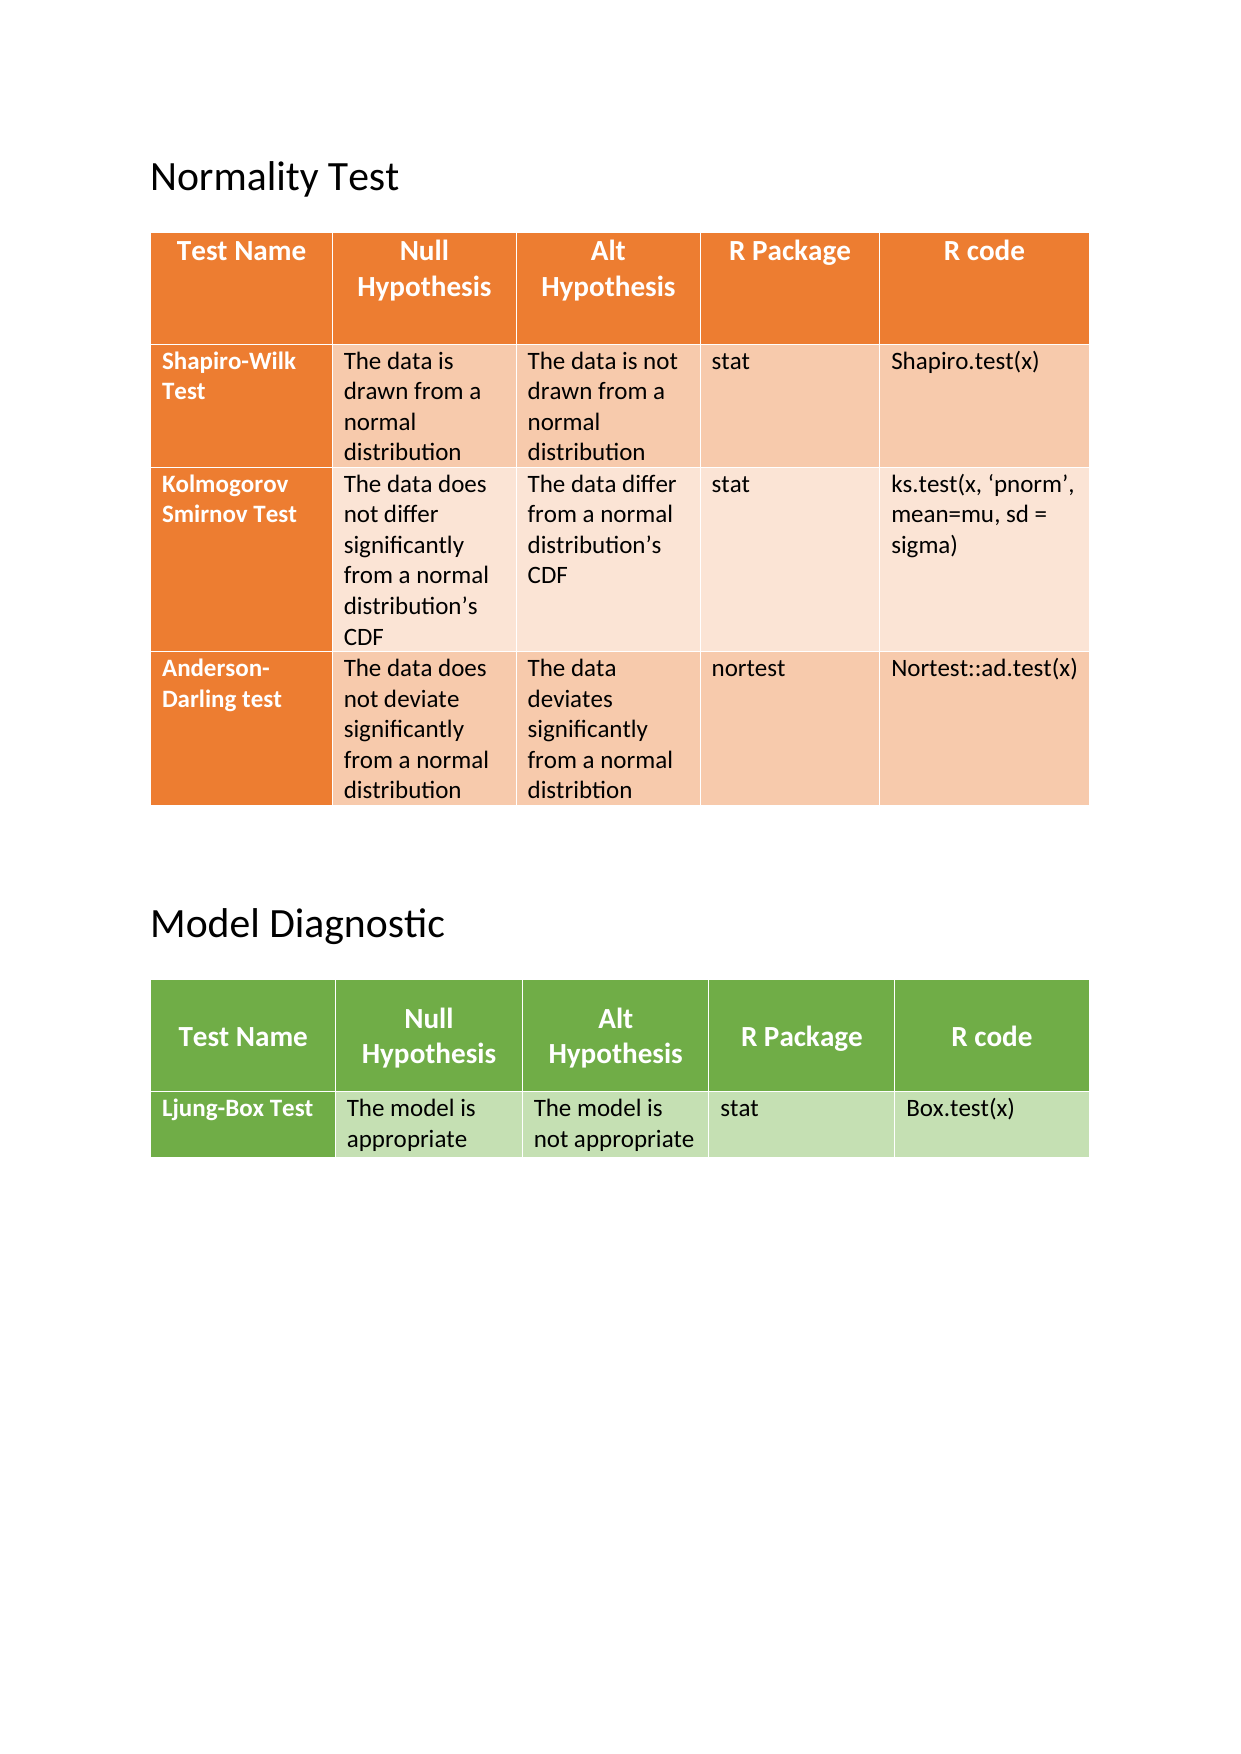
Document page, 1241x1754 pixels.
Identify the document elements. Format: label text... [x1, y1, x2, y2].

table_header Null Hypothesis [336, 980, 522, 1091]
table_cell The data is not drawn from a normal distribution [517, 345, 700, 467]
table_cell The data differ from a normal distribution’s CDF [517, 468, 700, 651]
table_cell The model is not appropriate [523, 1092, 708, 1157]
table_cell Anderson-Darling test [151, 652, 332, 805]
table_cell stat [701, 468, 879, 651]
table_cell Nortest::ad.test(x) [880, 652, 1089, 805]
table_cell The data does not deviate significantly from a normal distribution [333, 652, 516, 805]
table_header R Package [709, 980, 894, 1091]
table_cell Ljung-Box Test [151, 1092, 335, 1157]
text Normality Test [150, 150, 1090, 201]
table_header Alt Hypothesis [523, 980, 708, 1091]
table_header R Package [701, 233, 879, 344]
table_header Null Hypothesis [333, 233, 516, 344]
table_cell The data deviates significantly from a normal distribtion [517, 652, 700, 805]
table_cell The data is drawn from a normal distribution [333, 345, 516, 467]
table_cell The data does not differ significantly from a normal distribution’s CDF [333, 468, 516, 651]
table_cell The model is appropriate [336, 1092, 522, 1157]
table_header Test Name [151, 233, 332, 344]
table_cell nortest [701, 652, 879, 805]
table_cell stat [709, 1092, 894, 1157]
table_header R code [880, 233, 1089, 344]
table_cell Box.test(x) [895, 1092, 1089, 1157]
table_cell Shapiro-Wilk Test [151, 345, 332, 467]
table_cell ks.test(x, ‘pnorm’, mean=mu, sd = sigma) [880, 468, 1089, 651]
table_header R code [895, 980, 1089, 1091]
table_cell Shapiro.test(x) [880, 345, 1089, 467]
table_header Test Name [151, 980, 335, 1091]
table_cell Kolmogorov Smirnov Test [151, 468, 332, 651]
text Model Diagnostic [150, 897, 1090, 948]
table_cell stat [701, 345, 879, 467]
table_header Alt Hypothesis [517, 233, 700, 344]
